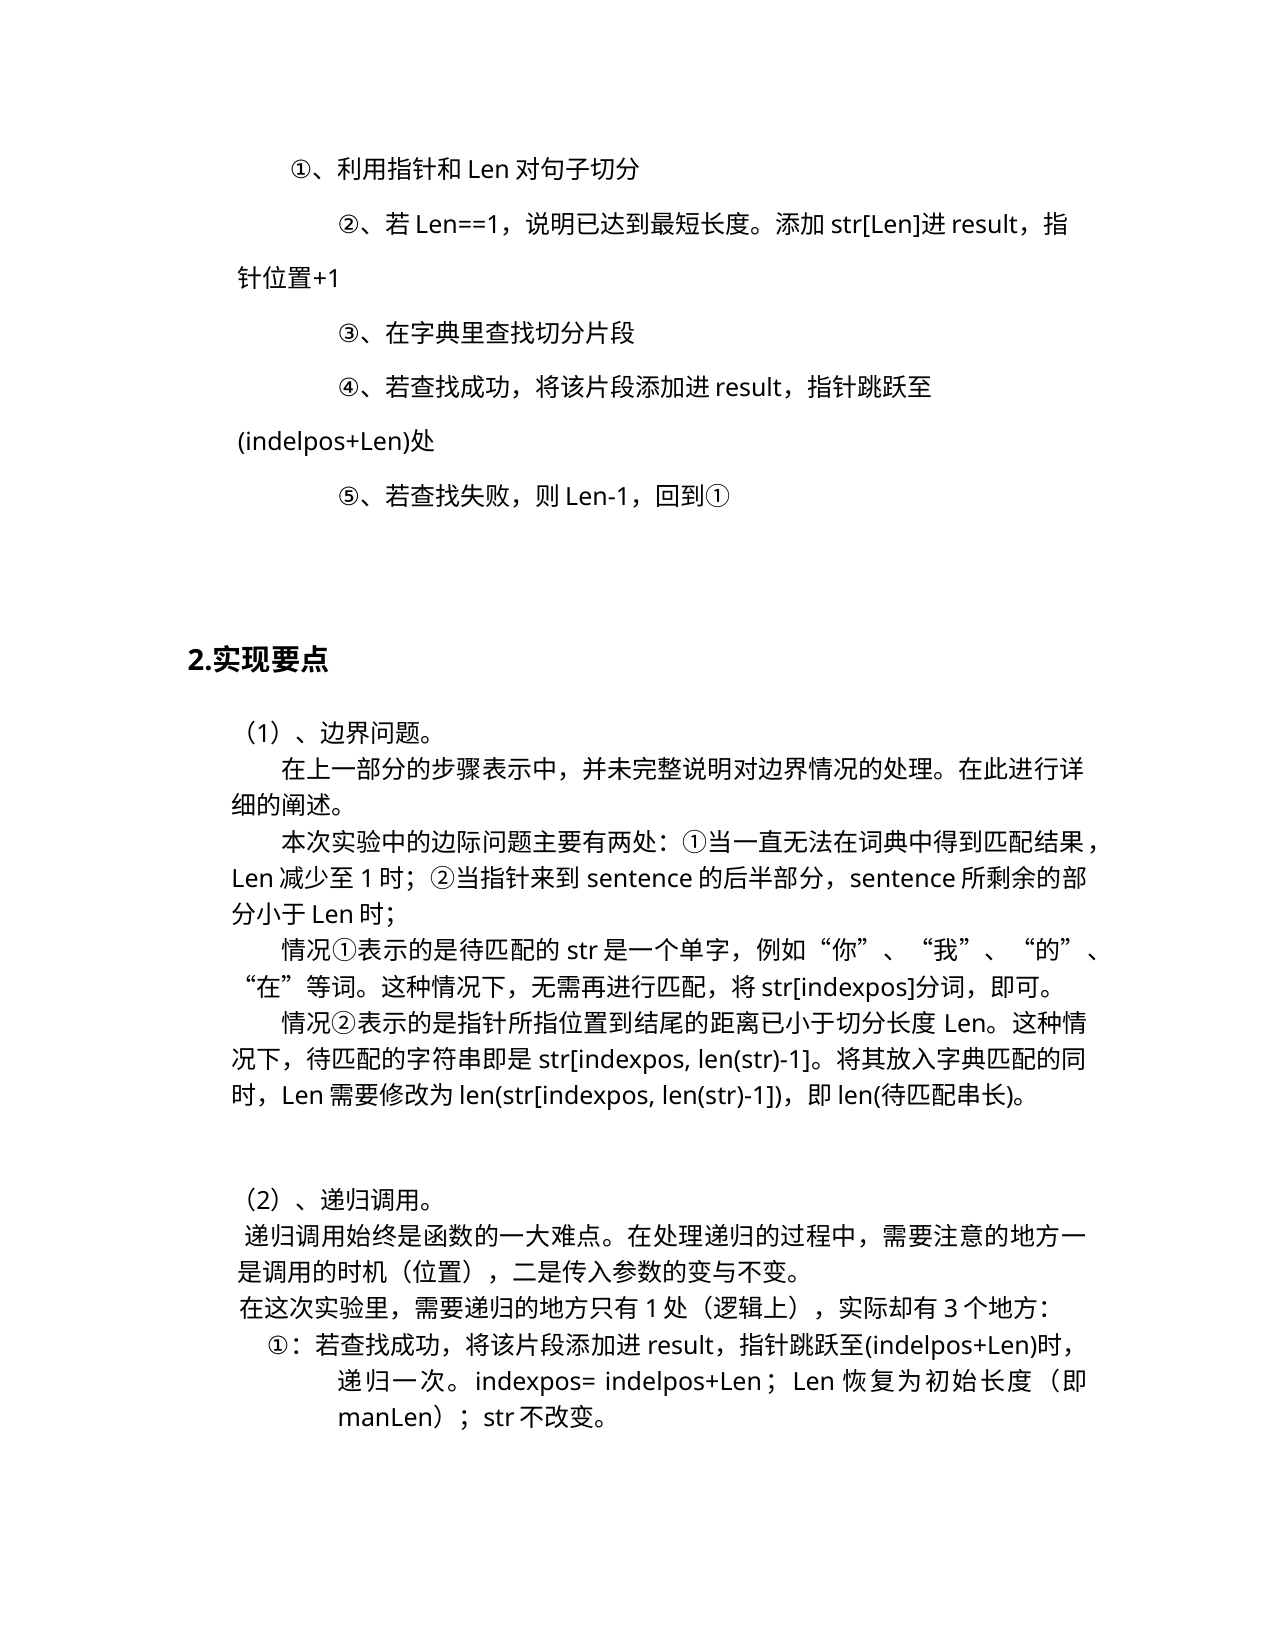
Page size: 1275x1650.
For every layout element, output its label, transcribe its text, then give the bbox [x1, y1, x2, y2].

text 2.实现要点 [187, 637, 1087, 679]
text 情况②表示的是指针所指位置到结尾的距离已小于切分长度Len。这种情况下，待匹配的字符串即是str[indexpos, len(str)-1]。将其放入字典匹配的同时，Len需要修改为len(str[indexpos, len(str)-1])，即len(待匹配串长)。 [231, 1003, 1087, 1112]
text ④、若查找成功，将该片段添加进result，指针跳跃至(indelpos+Len)处 [238, 367, 1087, 458]
text 本次实验中的边际问题主要有两处：①当一直无法在词典中得到匹配结果，Len减少至1时；②当指针来到sentence的后半部分，sentence所剩余的部分小于Len时； [231, 822, 1087, 931]
text ①、利用指针和Len对句子切分 [238, 150, 1087, 186]
text ⑤、若查找失败，则Len-1，回到① [238, 476, 1087, 512]
text （1）、边界问题。 [231, 713, 1087, 749]
text 情况①表示的是待匹配的str是一个单字，例如“你”、“我”、“的”、“在”等词。这种情况下，无需再进行匹配，将str[indexpos]分词，即可。 [231, 931, 1087, 1003]
text 在这次实验里，需要递归的地方只有1处（逻辑上），实际却有3个地方： [187, 1289, 1087, 1325]
text ③、在字典里查找切分片段 [238, 313, 1087, 349]
text 在上一部分的步骤表示中，并未完整说明对边界情况的处理。在此进行详细的阐述。 [231, 749, 1087, 822]
text 递归调用始终是函数的一大难点。在处理递归的过程中，需要注意的地方一是调用的时机（位置），二是传入参数的变与不变。 [187, 1216, 1087, 1289]
text ①：若查找成功，将该片段添加进result，指针跳跃至(indelpos+Len)时，递归一次。indexpos= indelpos+Len；Len恢复为初始长度（即manLen）；str不改变。 [187, 1325, 1087, 1434]
text ②、若Len==1，说明已达到最短长度。添加str[Len]进result，指针位置+1 [238, 204, 1087, 295]
text （2）、递归调用。 [187, 1180, 1087, 1216]
